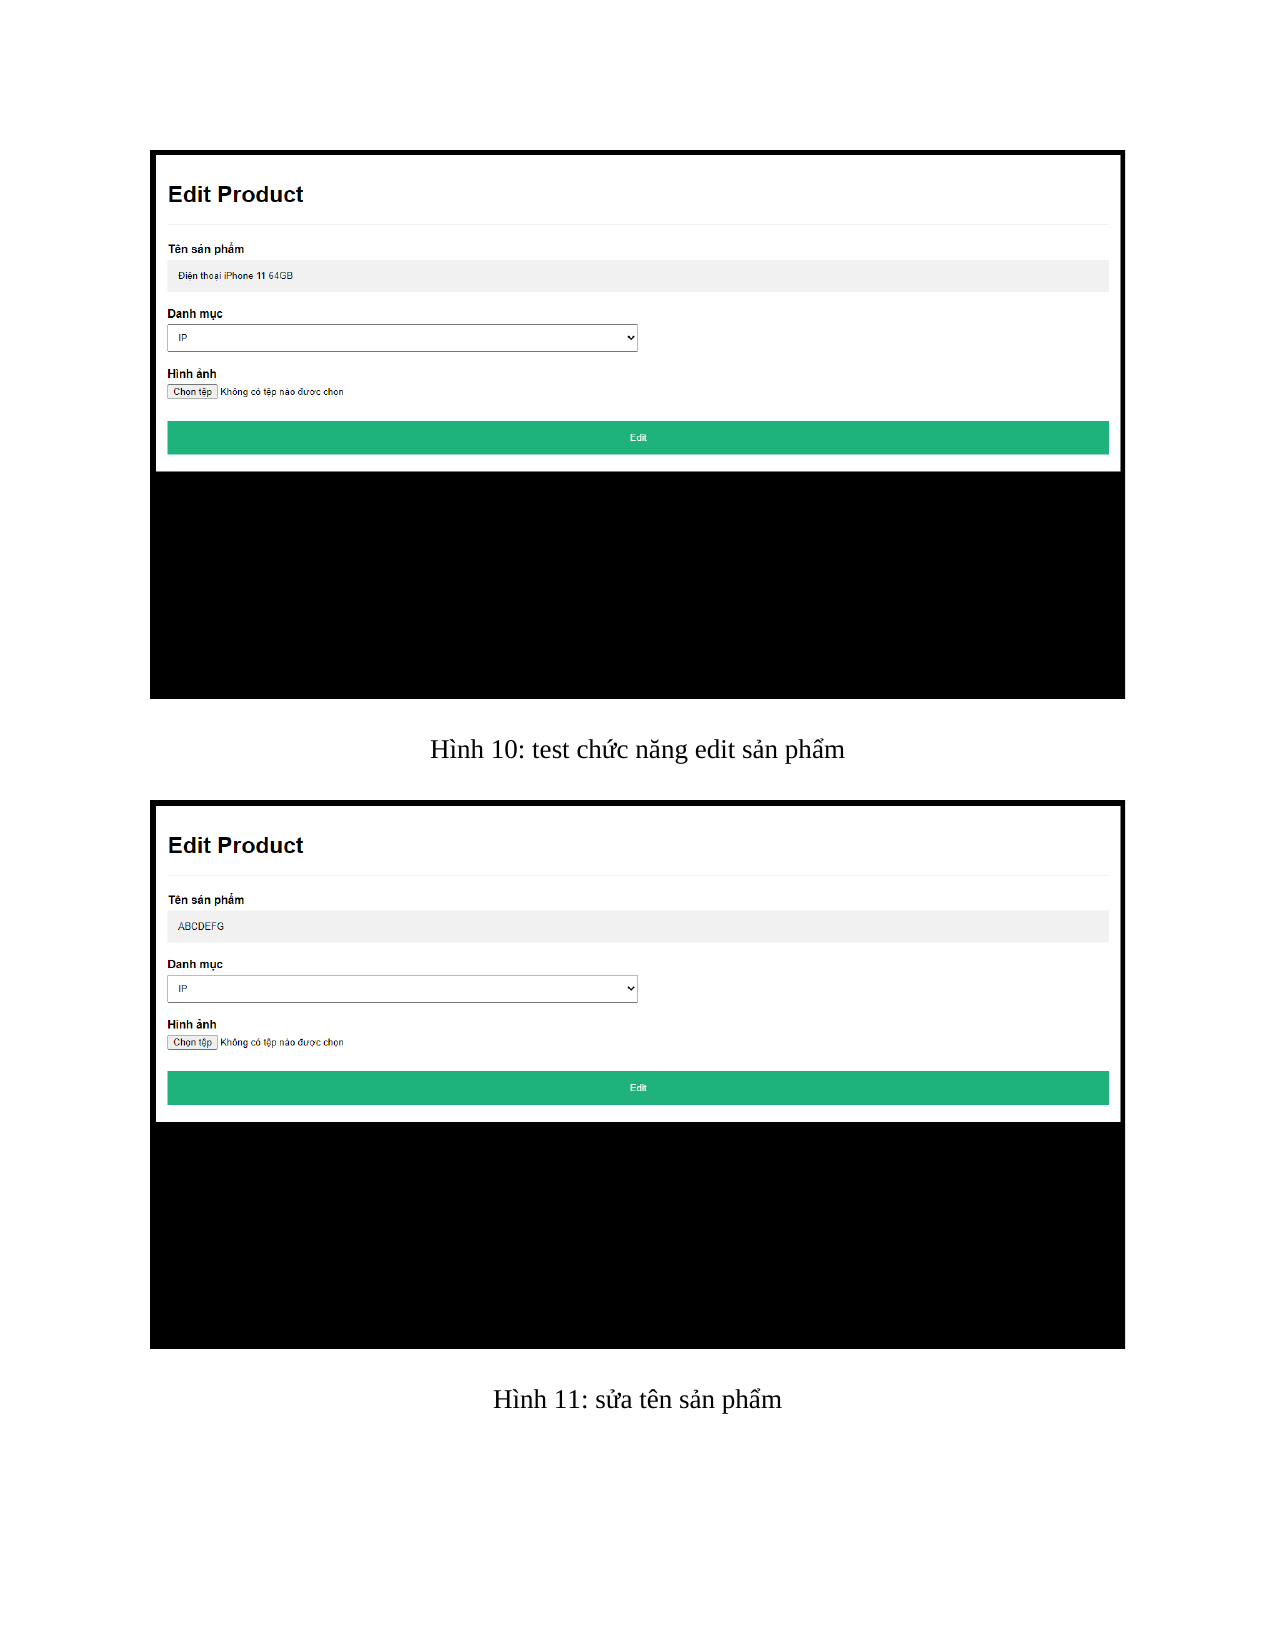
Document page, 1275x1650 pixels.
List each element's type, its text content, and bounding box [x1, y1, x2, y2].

text Hình 10: test chức năng edit sản phẩm [150, 733, 1125, 764]
text Hình 11: sửa tên sản phẩm [150, 1383, 1125, 1414]
picture [150, 800, 1125, 1349]
picture [150, 150, 1125, 699]
